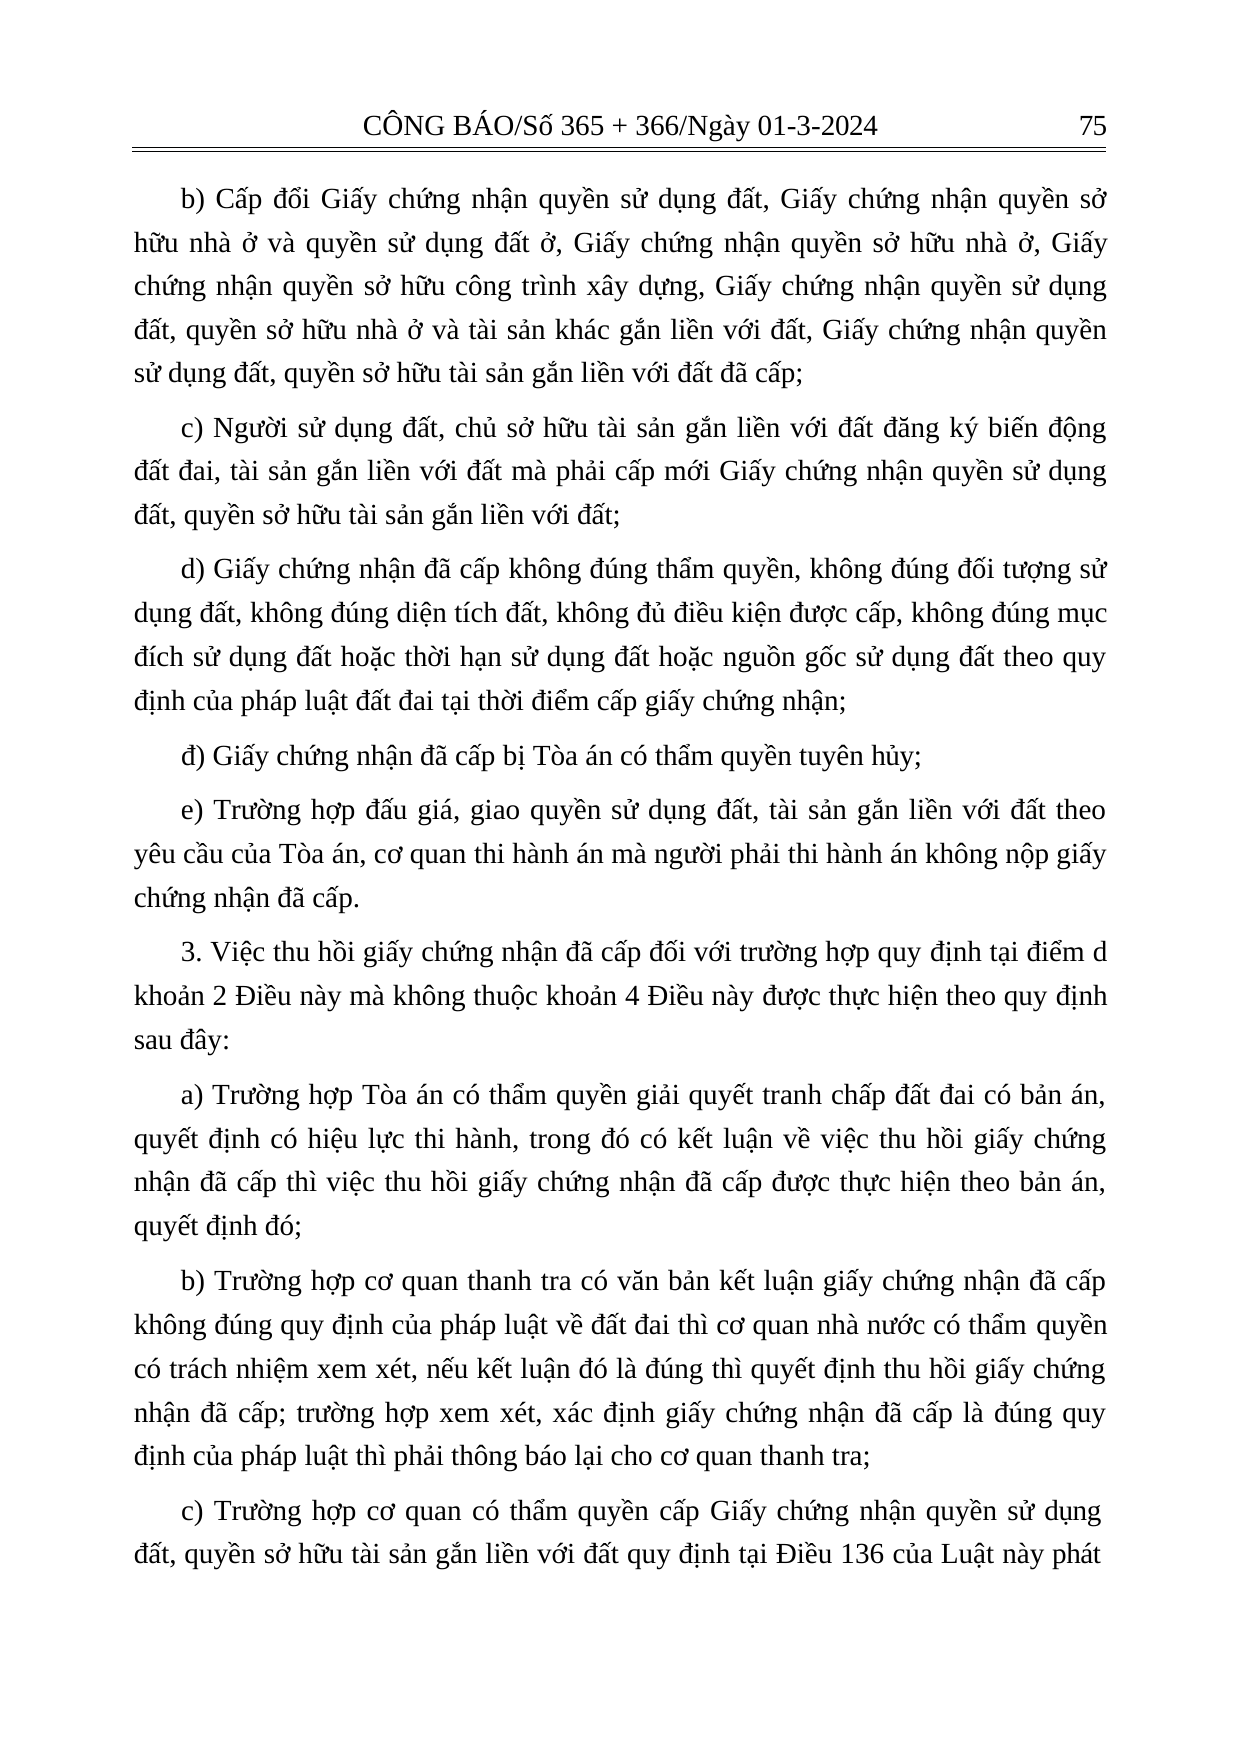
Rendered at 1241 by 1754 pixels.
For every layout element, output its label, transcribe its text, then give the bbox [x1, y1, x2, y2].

text đất, quyền sở hữu tài sản gắn liền với đất quy định tại Điều 136 của Luật này phát [133, 1537, 1122, 1570]
list Người sử dụng đất, chủ sở hữu tài sản gắn liền với đất đăng ký biến động đất đai, tài sản gắn liền với đất mà phải cấp mới Giấy chứng nhận quyền sử dụng đất, quyền sở hữu tài sản gắn liền với đất; [133, 410, 1108, 531]
list Việc thu hồi giấy chứng nhận đã cấp đối với trường hợp quy định tại điểm d khoản 2 Điều này mà không thuộc khoản 4 Điều này được thực hiện theo quy định sau đây: [133, 934, 1107, 1056]
list Trường hợp cơ quan thanh tra có văn bản kết luận giấy chứng nhận đã cấp không đúng quy định của pháp luật về đất đai thì cơ quan nhà nước có thẩm quyền có trách nhiệm xem xét, nếu kết luận đó là đúng thì quyết định thu hồi giấy chứng nhận đã cấp; trường hợp xem xét, xác định giấy chứng nhận đã cấp là đúng quy định của pháp luật thì phải thông báo lại cho cơ quan thanh tra; [133, 1263, 1107, 1472]
list Giấy chứng nhận đã cấp không đúng thẩm quyền, không đúng đối tượng sử dụng đất, không đúng diện tích đất, không đủ điều kiện được cấp, không đúng mục đích sử dụng đất hoặc thời hạn sử dụng đất hoặc nguồn gốc sử dụng đất theo quy định của pháp luật đất đai tại thời điểm cấp giấy chứng nhận; [133, 551, 1108, 716]
list Trường hợp đấu giá, giao quyền sử dụng đất, tài sản gắn liền với đất theo yêu cầu của Tòa án, cơ quan thi hành án mà người phải thi hành án không nộp giấy chứng nhận đã cấp. [133, 792, 1108, 913]
list Trường hợp Tòa án có thẩm quyền giải quyết tranh chấp đất đai có bản án, quyết định có hiệu lực thi hành, trong đó có kết luận về việc thu hồi giấy chứng nhận đã cấp thì việc thu hồi giấy chứng nhận đã cấp được thực hiện theo bản án, quyết định đó; [133, 1077, 1108, 1242]
list Trường hợp cơ quan có thẩm quyền cấp Giấy chứng nhận quyền sử dụng [181, 1493, 1122, 1526]
list Cấp đổi Giấy chứng nhận quyền sử dụng đất, Giấy chứng nhận quyền sở hữu nhà ở và quyền sử dụng đất ở, Giấy chứng nhận quyền sở hữu nhà ở, Giấy chứng nhận quyền sở hữu công trình xây dựng, Giấy chứng nhận quyền sử dụng đất, quyền sở hữu nhà ở và tài sản khác gắn liền với đất, Giấy chứng nhận quyền sử dụng đất, quyền sở hữu tài sản gắn liền với đất đã cấp; [133, 181, 1108, 389]
text đ) Giấy chứng nhận đã cấp bị Tòa án có thẩm quyền tuyên hủy; [181, 738, 1122, 771]
